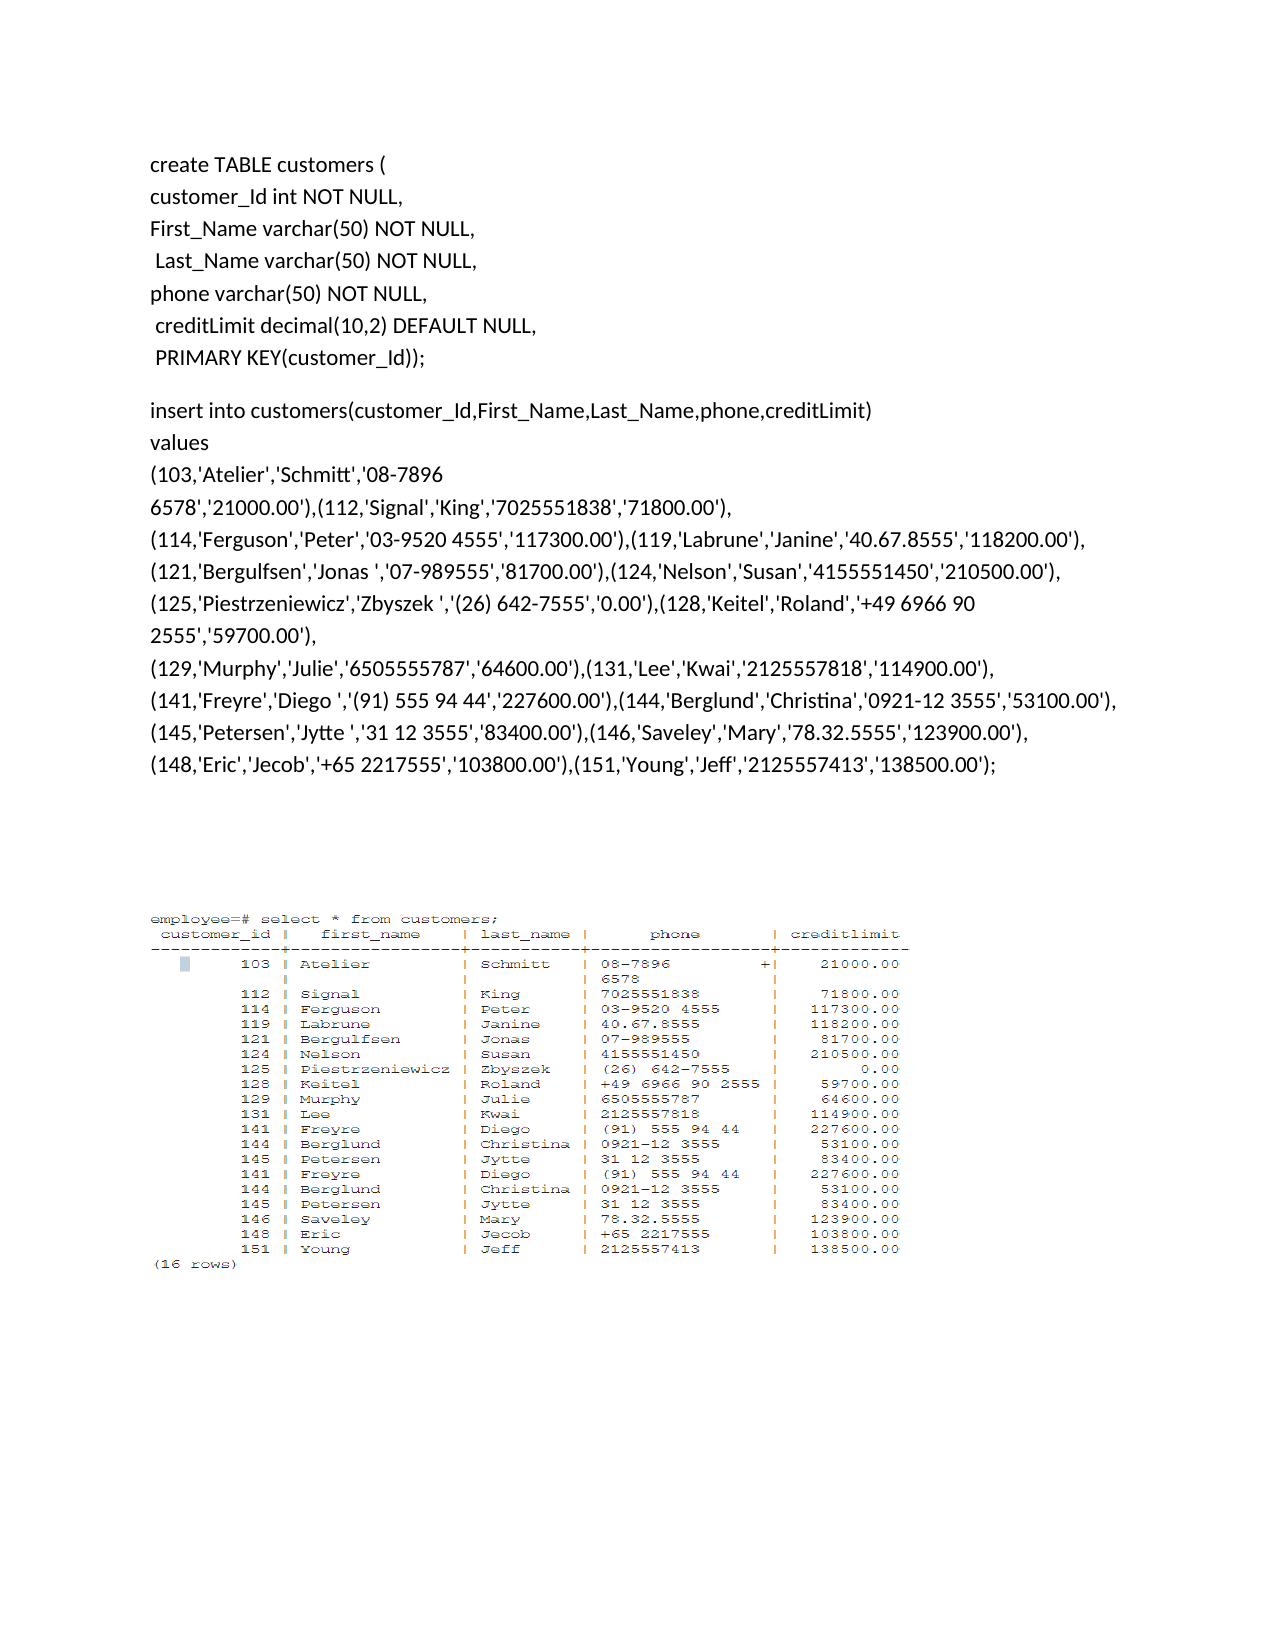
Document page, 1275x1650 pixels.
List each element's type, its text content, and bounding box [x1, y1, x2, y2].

text insert into customers(customer_Id,First_Name,Last_Name,phone,creditLimit) values (103,'Atelier','Schmitt','08-7896 6578','21000.00'),(112,'Signal','King','7025551838','71800.00'), (114,'Ferguson','Peter','03-9520 4555','117300.00'),(119,'Labrune','Janine','40.67.8555','118200.00'), (121,'Bergulfsen','Jonas ','07-989555','81700.00'),(124,'Nelson','Susan','4155551450','210500.00'), (125,'Piestrzeniewicz','Zbyszek ','(26) 642-7555','0.00'),(128,'Keitel','Roland','+49 6966 90 2555','59700.00'), (129,'Murphy','Julie','6505555787','64600.00'),(131,'Lee','Kwai','2125557818','114900.00'), (141,'Freyre','Diego ','(91) 555 94 44','227600.00'),(144,'Berglund','Christina','0921-12 3555','53100.00'), (145,'Petersen','Jytte ','31 12 3555','83400.00'),(146,'Saveley','Mary','78.32.5555','123900.00'), (148,'Eric','Jecob','+65 2217555','103800.00'),(151,'Young','Jeff','2125557413','138500.00'); [150, 396, 1125, 778]
text create TABLE customers ( customer_Id int NOT NULL, First_Name varchar(50) NOT NULL, Last_Name varchar(50) NOT NULL, phone varchar(50) NOT NULL, creditLimit decimal(10,2) DEFAULT NULL, PRIMARY KEY(customer_Id)); [150, 150, 1125, 371]
picture [150, 909, 1099, 1290]
